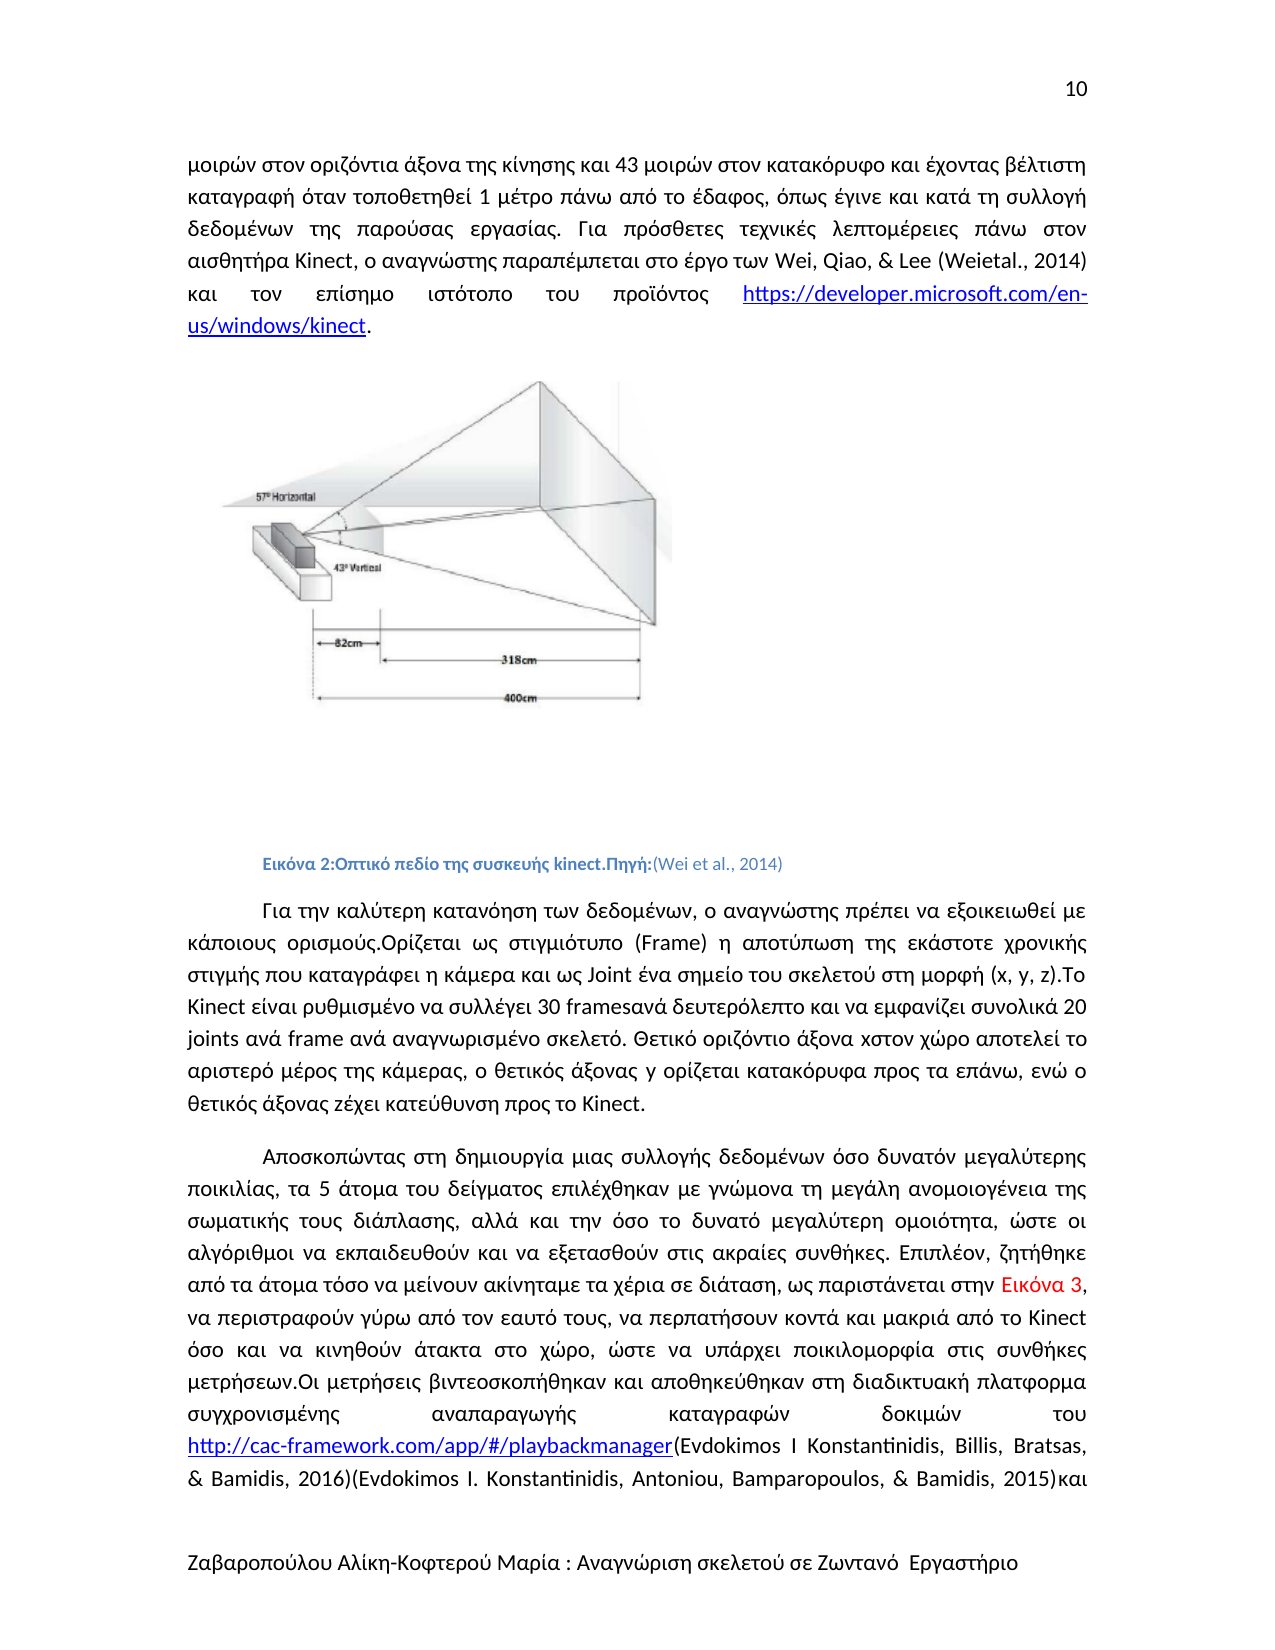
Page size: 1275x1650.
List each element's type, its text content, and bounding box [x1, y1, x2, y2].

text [187, 1142, 1087, 1492]
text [187, 150, 1087, 339]
picture [187, 363, 785, 827]
text Για την καλύτερη κατανόηση των δεδομένων, ο αναγνώστης πρέπει να εξοικειωθεί με κάποιους ορισμούς.Ορίζεται ως στιγμιότυπο (Frame) η αποτύπωση της εκάστοτε χρονικής στιγμής που καταγράφει η κάμερα και ως Joint ένα σημείο του σκελετού στη μορφή (x, y, z).Το Kinectείναι ρυθμισμένο να συλλέγει 30framesανά δευτερόλεπτο και να εμφανίζει συνολικά 20 jointsανά frame ανά αναγνωρισμένο σκελετό. Θετικό οριζόντιο άξονα xστον χώρο αποτελεί το αριστερό μέρος της κάμερας, ο θετικός άξονας y ορίζεται κατακόρυφα προς τα επάνω, ενώ ο θετικός άξονας zέχει κατεύθυνση προς το Kinect. [187, 896, 1087, 1117]
